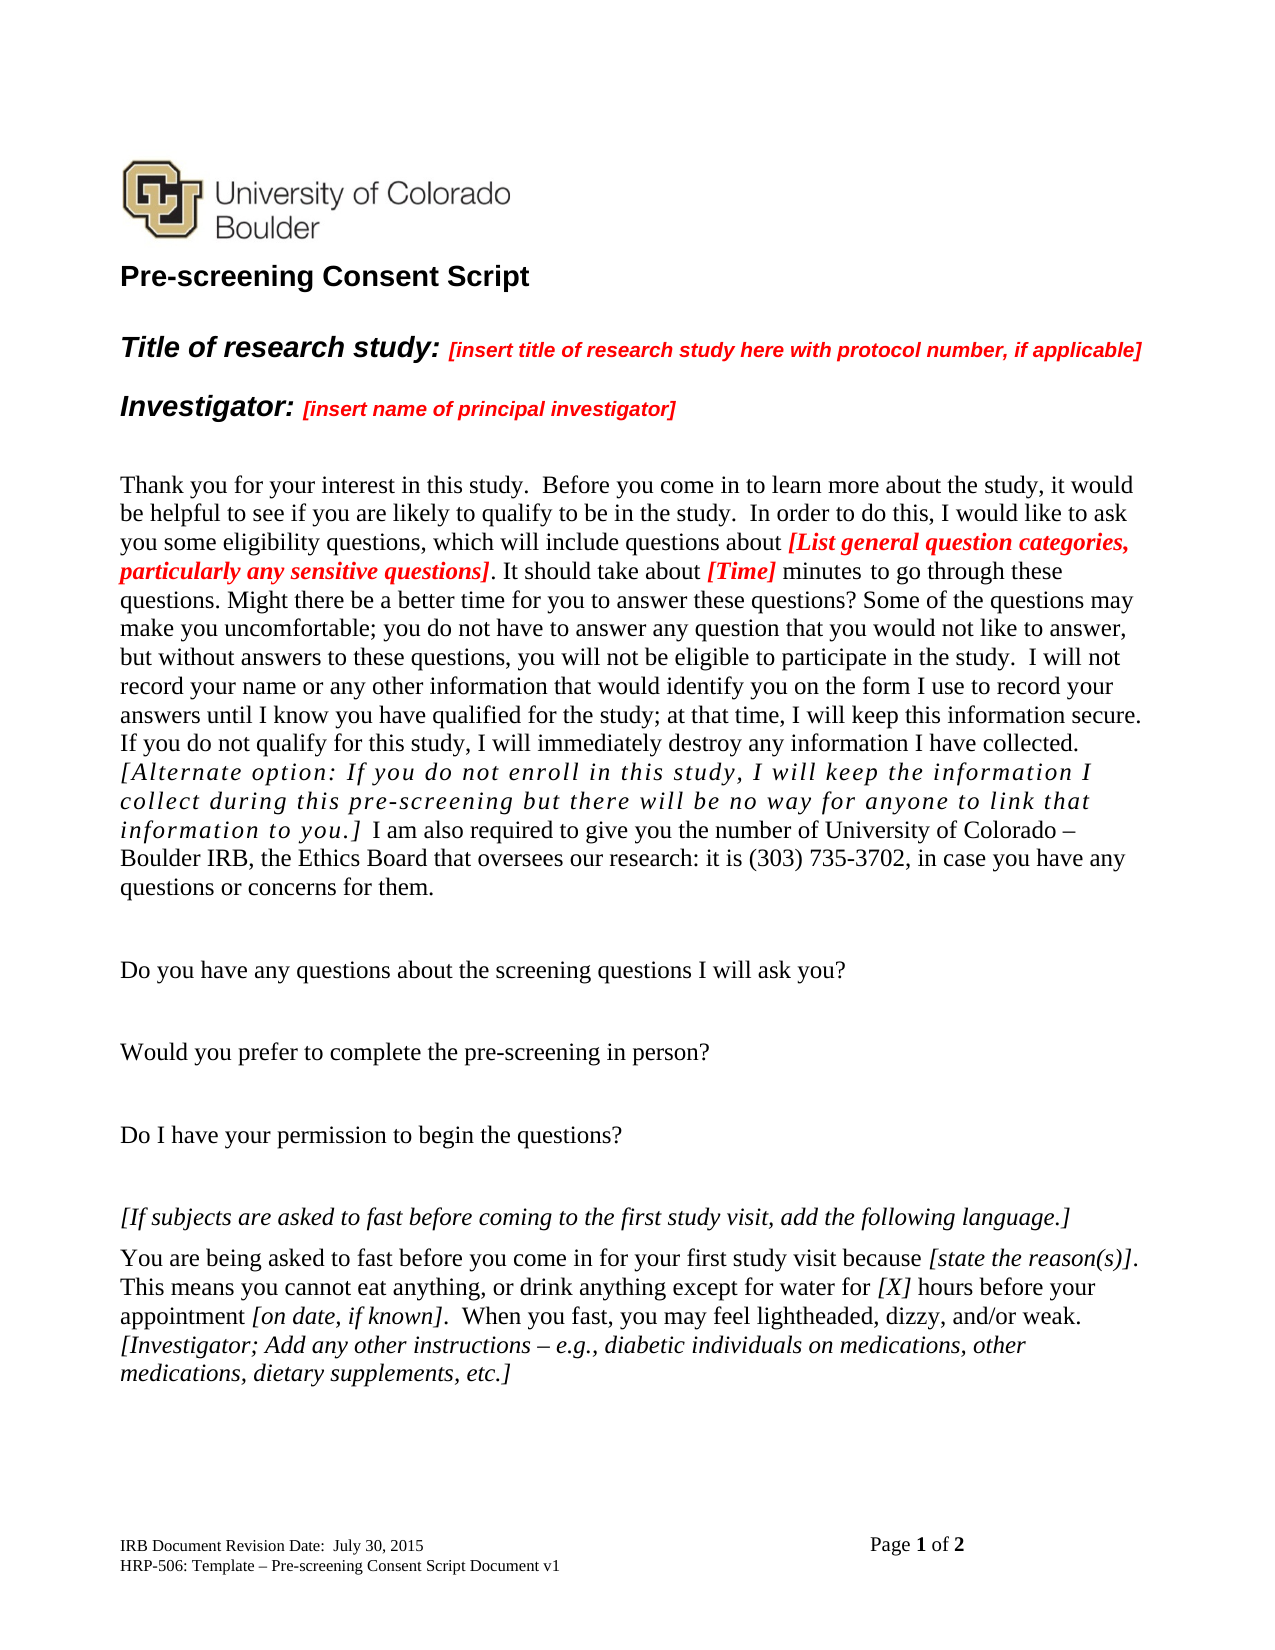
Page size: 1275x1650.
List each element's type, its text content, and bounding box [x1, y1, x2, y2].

text Do I have your permission to begin the questions? [120, 1120, 1155, 1148]
text Thank you for your interest in this study. Before you come in to learn more about the study, it would be helpful to see if you are likely to qualify to be in the study. In order to do this, I would like to ask you some eligibility questions, which will include questions about [List general question categories, particularly any sensitive questions]. It should take about [Time] minutes to go through these questions. Might there be a better time for you to answer these questions? Some of the questions may make you uncomfortable; you do not have to answer any question that you would not like to answer, but without answers to these questions, you will not be eligible to participate in the study. I will not record your name or any other information that would identify you on the form I use to record your answers until I know you have qualified for the study; at that time, I will keep this information secure. If you do not qualify for this study, I will immediately destroy any information I have collected. [Alternate option: If you do not enroll in this study, I will keep the information I collect during this pre-screening but there will be no way for anyone to link that information to you.] I am also required to give you the number of University of Colorado – Boulder IRB, the Ethics Board that oversees our research: it is (303) 735-3702, in case you have any questions or concerns for them. [120, 470, 1155, 901]
picture [126, 269, 134, 276]
text You are being asked to fast before you come in for your first study visit because [state the reason(s)]. This means you cannot eat anything, or drink anything except for water for [X] hours before your appointment [on date, if known]. When you fast, you may feel lightheaded, dizzy, and/or weak. [Investigator; Add any other instructions – e.g., diabetic individuals on medications, other medications, dietary supplements, etc.] [120, 1243, 1155, 1387]
subtitle Title of research study: [insert title of research study here with protocol number, if applicable] [120, 330, 1155, 364]
picture [122, 105, 511, 300]
text Would you prefer to complete the pre-screening in person? [120, 1037, 1155, 1066]
text Do you have any questions about the screening questions I will ask you? [120, 955, 1155, 983]
subtitle Investigator: [insert name of principal investigator] [120, 389, 1155, 422]
text [If subjects are asked to fast before coming to the first study visit, add the following language.] [120, 1202, 1155, 1231]
